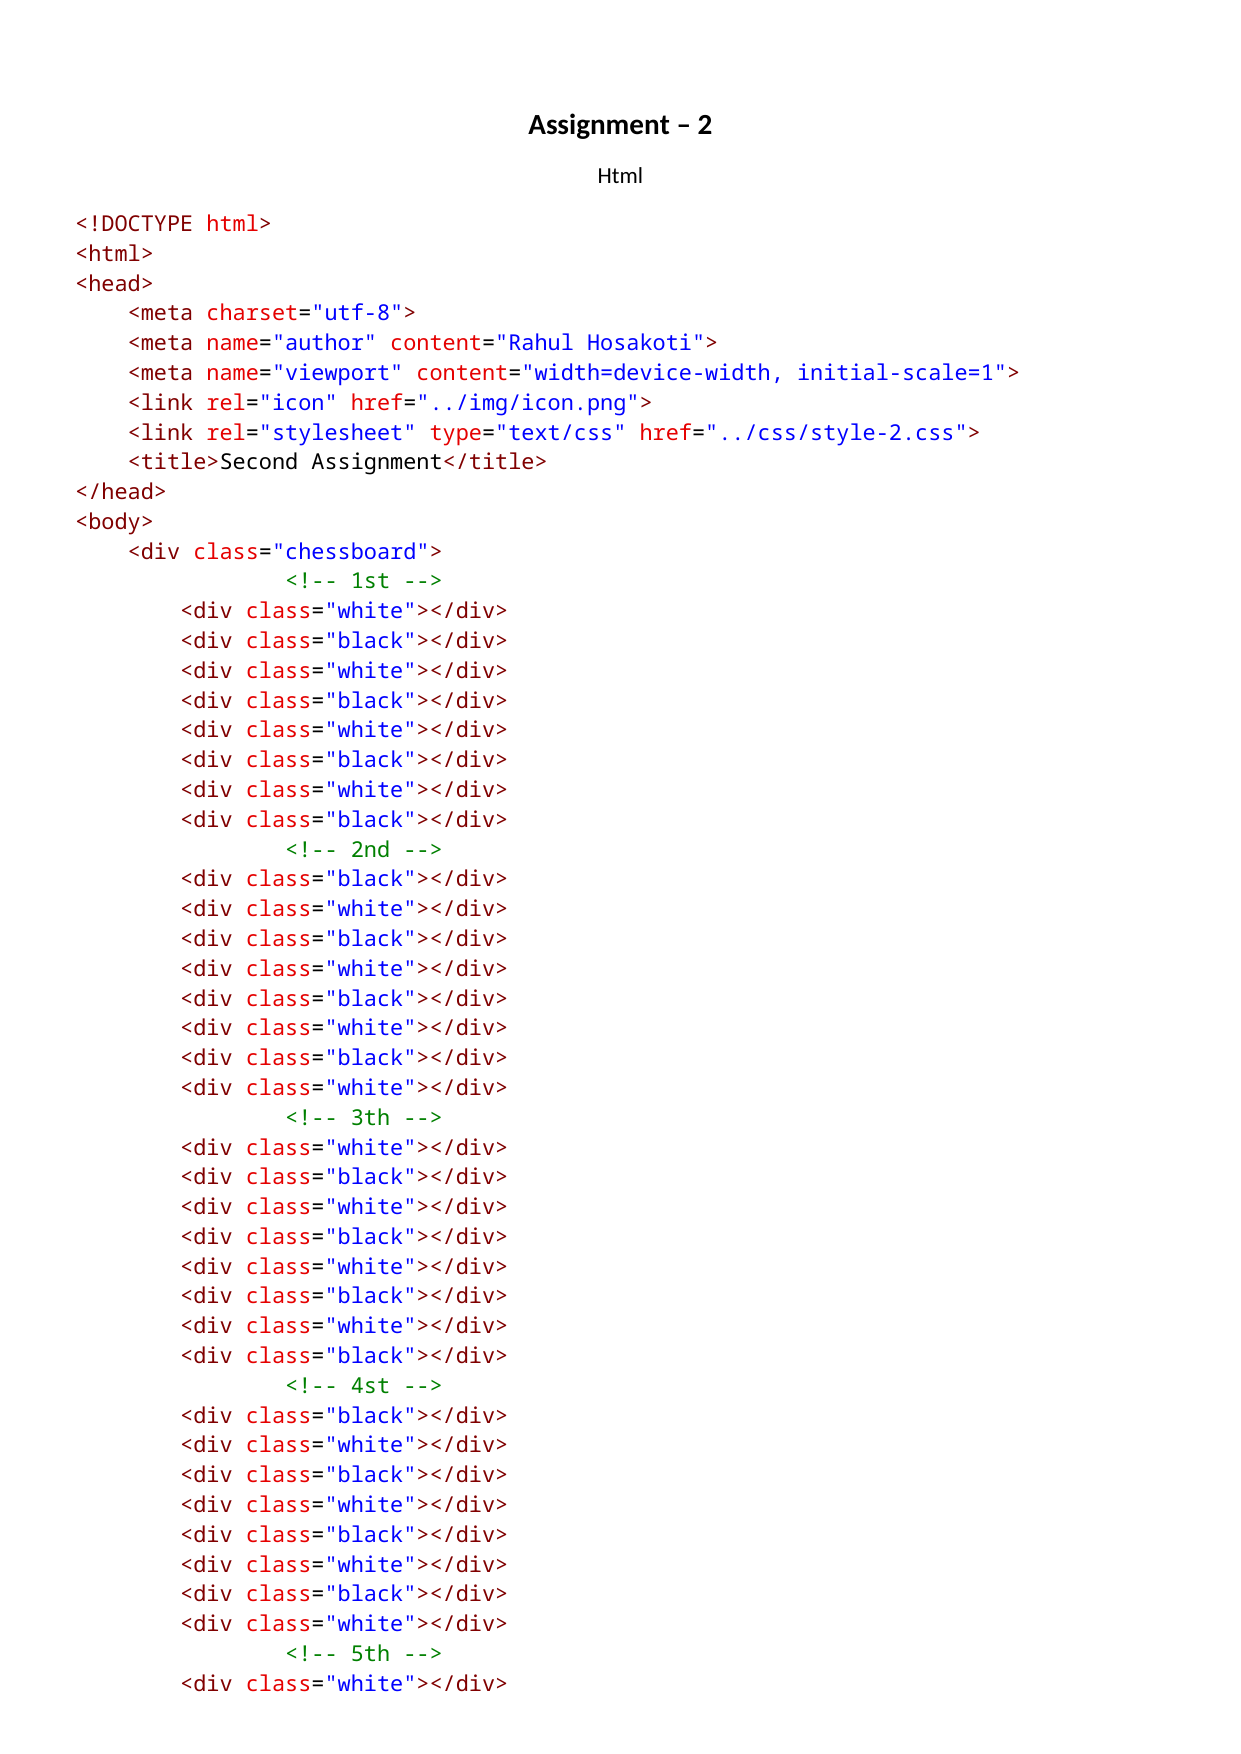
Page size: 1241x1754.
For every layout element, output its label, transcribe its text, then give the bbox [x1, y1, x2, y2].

text <div class="white"></div> [75, 655, 1165, 685]
text <div class="black"></div> [75, 1042, 1165, 1072]
text <div class="black"></div> [75, 1161, 1165, 1191]
text <body> [75, 506, 1165, 536]
text Html [75, 161, 1165, 189]
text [75, 1668, 1165, 1698]
text <div class="black"></div> [75, 685, 1165, 714]
text <div class="black"></div> [75, 1400, 1165, 1429]
text <div class="white"></div> [75, 1549, 1165, 1578]
text <div class="white"></div> [75, 1310, 1165, 1340]
text <div class="white"></div> [75, 1489, 1165, 1519]
text <link rel="icon" href="../img/icon.png"> [75, 387, 1165, 417]
text <div class="black"></div> [75, 804, 1165, 834]
text <div class="white"></div> [75, 1072, 1165, 1102]
text </head> [75, 476, 1165, 506]
text <div class="black"></div> [75, 1281, 1165, 1310]
text <!-- 4st --> [75, 1370, 1165, 1400]
text <div class="black"></div> [75, 625, 1165, 655]
text <div class="white"></div> [75, 595, 1165, 625]
text <div class="black"></div> [75, 1221, 1165, 1251]
text <!-- 3th --> [75, 1102, 1165, 1132]
text <link rel="stylesheet" type="text/css" href="../css/style-2.css"> [75, 417, 1165, 446]
text <div class="white"></div> [75, 893, 1165, 923]
text <head> [75, 268, 1165, 297]
text <div class="black"></div> [75, 923, 1165, 953]
text <div class="white"></div> [75, 953, 1165, 983]
text <meta name="author" content="Rahul Hosakoti"> [75, 327, 1165, 357]
text <!-- 2nd --> [75, 834, 1165, 863]
text <div class="black"></div> [75, 1340, 1165, 1370]
text <!-- 5th --> [75, 1638, 1165, 1668]
text <div class="black"></div> [75, 1459, 1165, 1489]
text Assignment – 2 [75, 106, 1165, 142]
text <div class="black"></div> [75, 983, 1165, 1012]
text <!-- 1st --> [75, 566, 1165, 595]
text <div class="white"></div> [75, 1429, 1165, 1459]
text <div class="chessboard"> [75, 536, 1165, 566]
text <div class="black"></div> [75, 1578, 1165, 1608]
text <div class="white"></div> [75, 1012, 1165, 1042]
text <!DOCTYPE html> [75, 208, 1165, 238]
text <div class="black"></div> [75, 744, 1165, 774]
text <div class="white"></div> [75, 714, 1165, 744]
text <meta name="viewport" content="width=device-width, initial-scale=1"> [75, 357, 1165, 387]
text <html> [75, 238, 1165, 268]
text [75, 1608, 1165, 1638]
text <div class="white"></div> [75, 774, 1165, 804]
text <div class="white"></div> [75, 1132, 1165, 1161]
text <title>Second Assignment</title> [75, 446, 1165, 476]
text <div class="white"></div> [75, 1191, 1165, 1221]
text <meta charset="utf-8"> [75, 297, 1165, 327]
text <div class="white"></div> [75, 1251, 1165, 1281]
text <div class="black"></div> [75, 1519, 1165, 1549]
text <div class="black"></div> [75, 863, 1165, 893]
